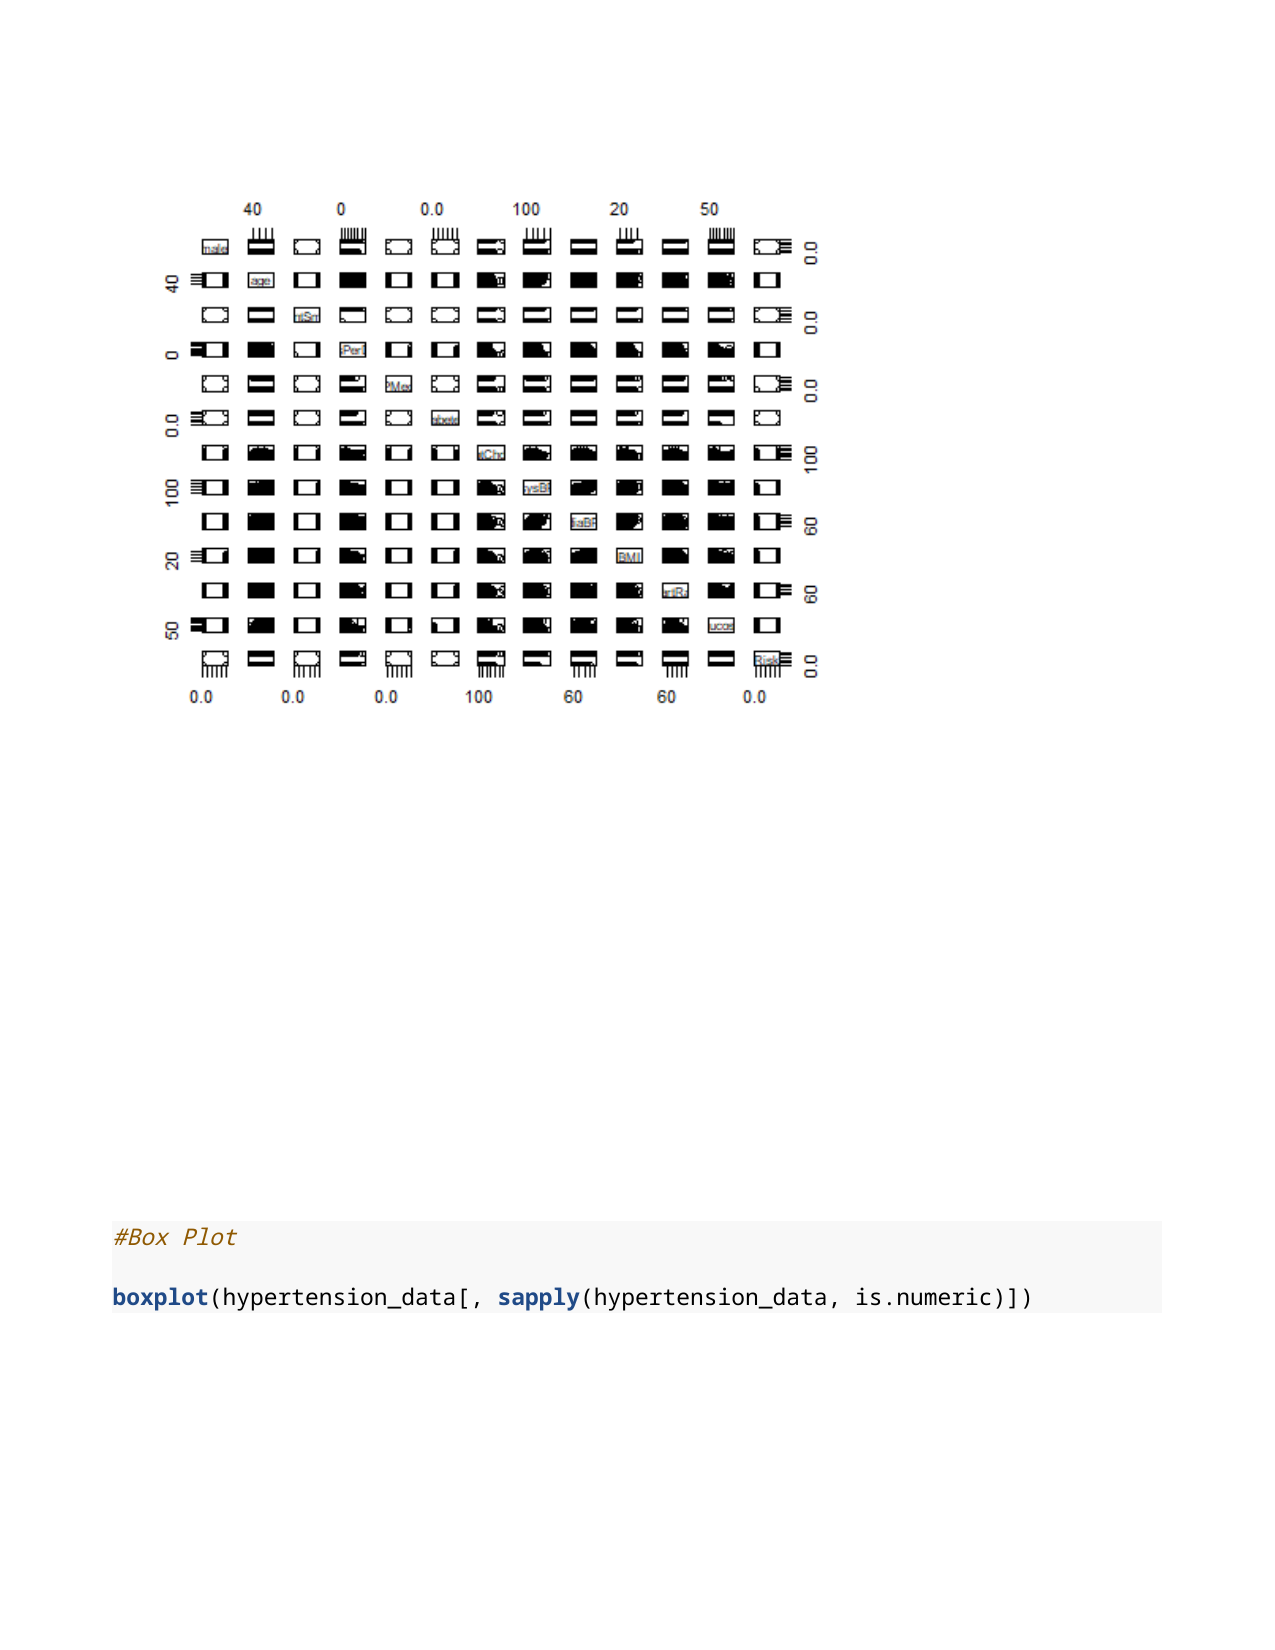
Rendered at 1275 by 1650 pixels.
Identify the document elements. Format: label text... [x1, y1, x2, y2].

text #Box Plot boxplot(hypertension_data[, sapply(hypertension_data, is.numeric)]) [112, 1221, 1162, 1313]
picture [112, 150, 871, 757]
